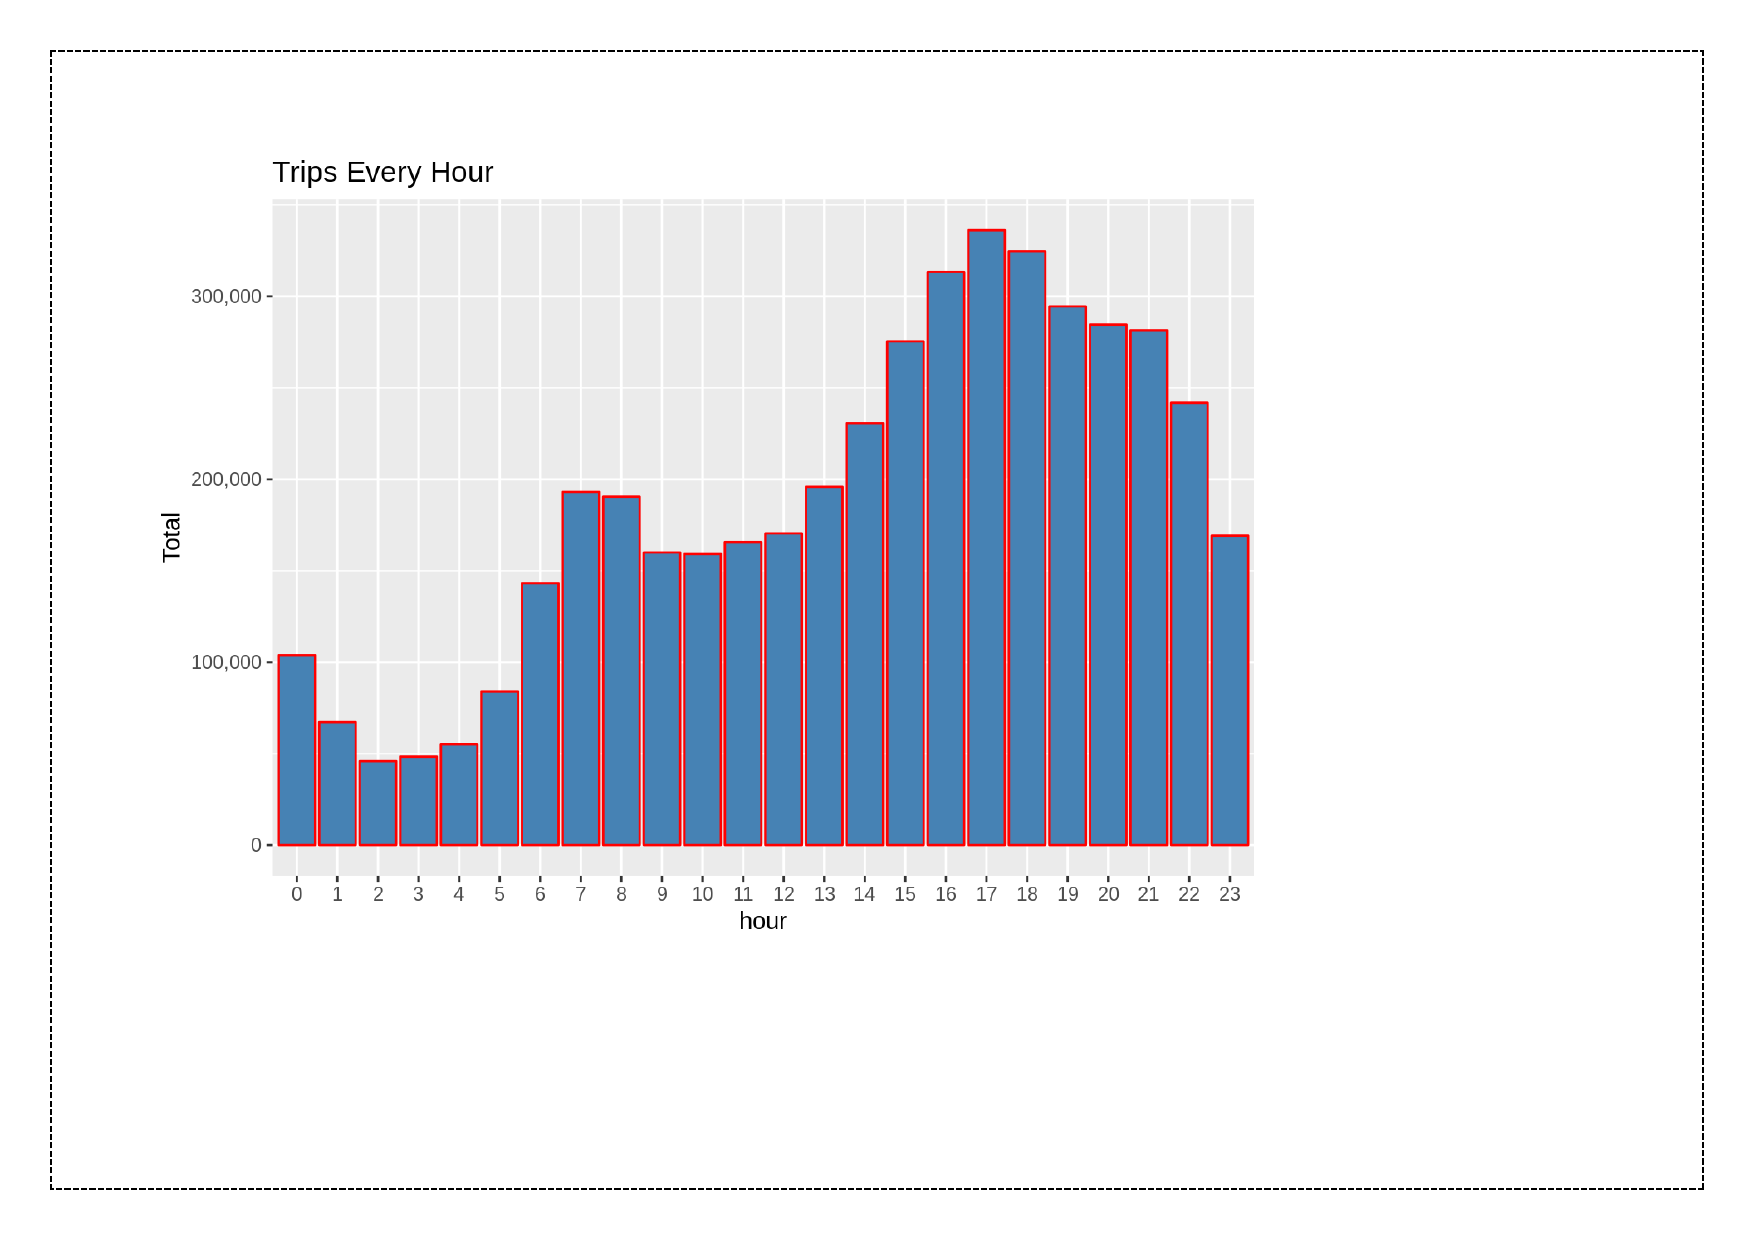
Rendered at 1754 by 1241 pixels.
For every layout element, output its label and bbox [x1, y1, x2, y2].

picture [150, 150, 1266, 947]
